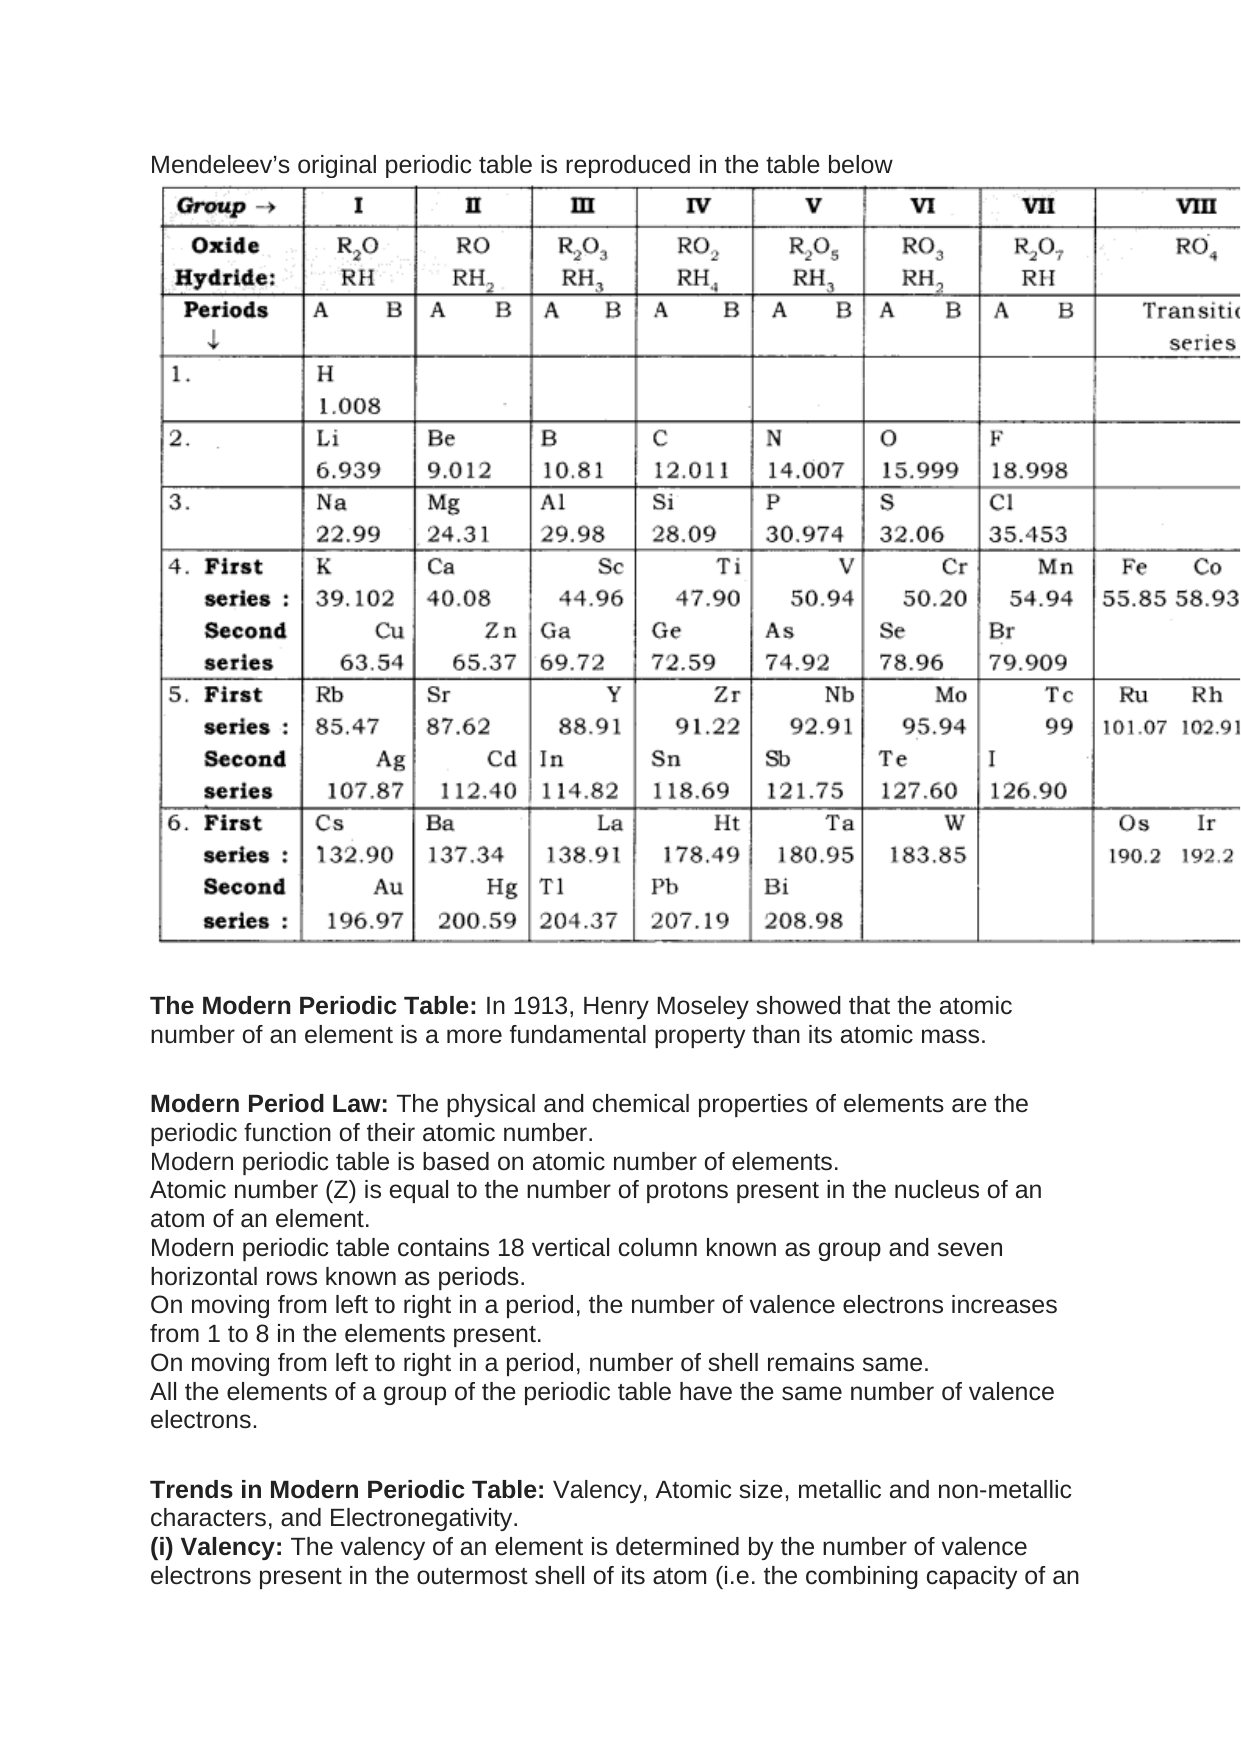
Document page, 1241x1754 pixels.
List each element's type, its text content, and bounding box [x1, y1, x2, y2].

picture [150, 178, 1241, 951]
text Modern Period Law: The physical and chemical properties of elements are the periodic function of their atomic number. Modern periodic table is based on atomic number of elements. Atomic number (Z) is equal to the number of protons present in the nucleus of an atom of an element. Modern periodic table contains 18 vertical column known as group and seven horizontal rows known as periods. On moving from left to right in a period, the number of valence electrons increases from 1 to 8 in the elements present. On moving from left to right in a period, number of shell remains same. All the elements of a group of the periodic table have the same number of valence electrons. [150, 1089, 1090, 1434]
text The Modern Periodic Table: In 1913, Henry Moseley showed that the atomic number of an element is a more fundamental property than its atomic mass. [150, 991, 1090, 1048]
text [150, 1474, 1090, 1589]
text Mendeleev’s original periodic table is reproduced in the table below [150, 150, 1090, 178]
